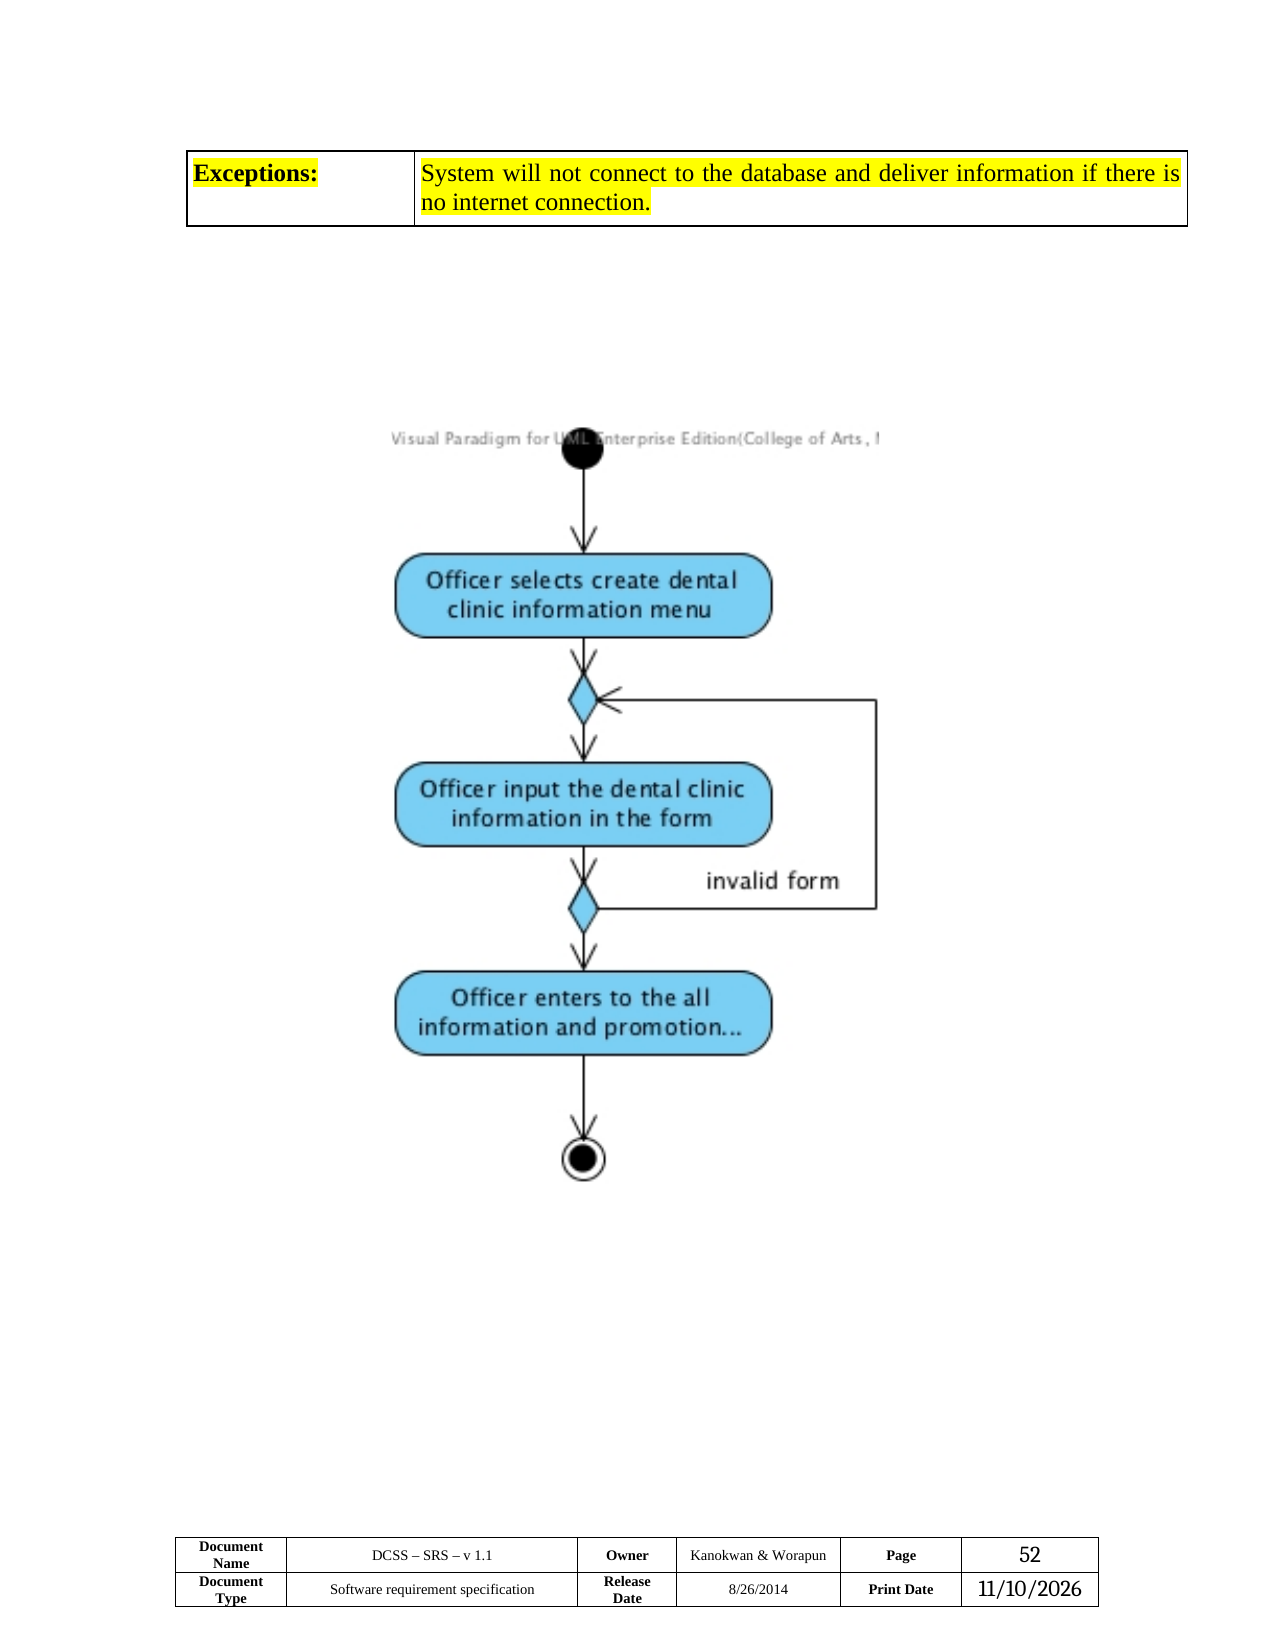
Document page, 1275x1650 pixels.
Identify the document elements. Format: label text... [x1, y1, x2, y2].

table_cell Exceptions: [188, 152, 414, 225]
table_cell System will not connect to the database and deliver information if there is no internet connection. [415, 152, 1187, 225]
picture [391, 424, 880, 1184]
